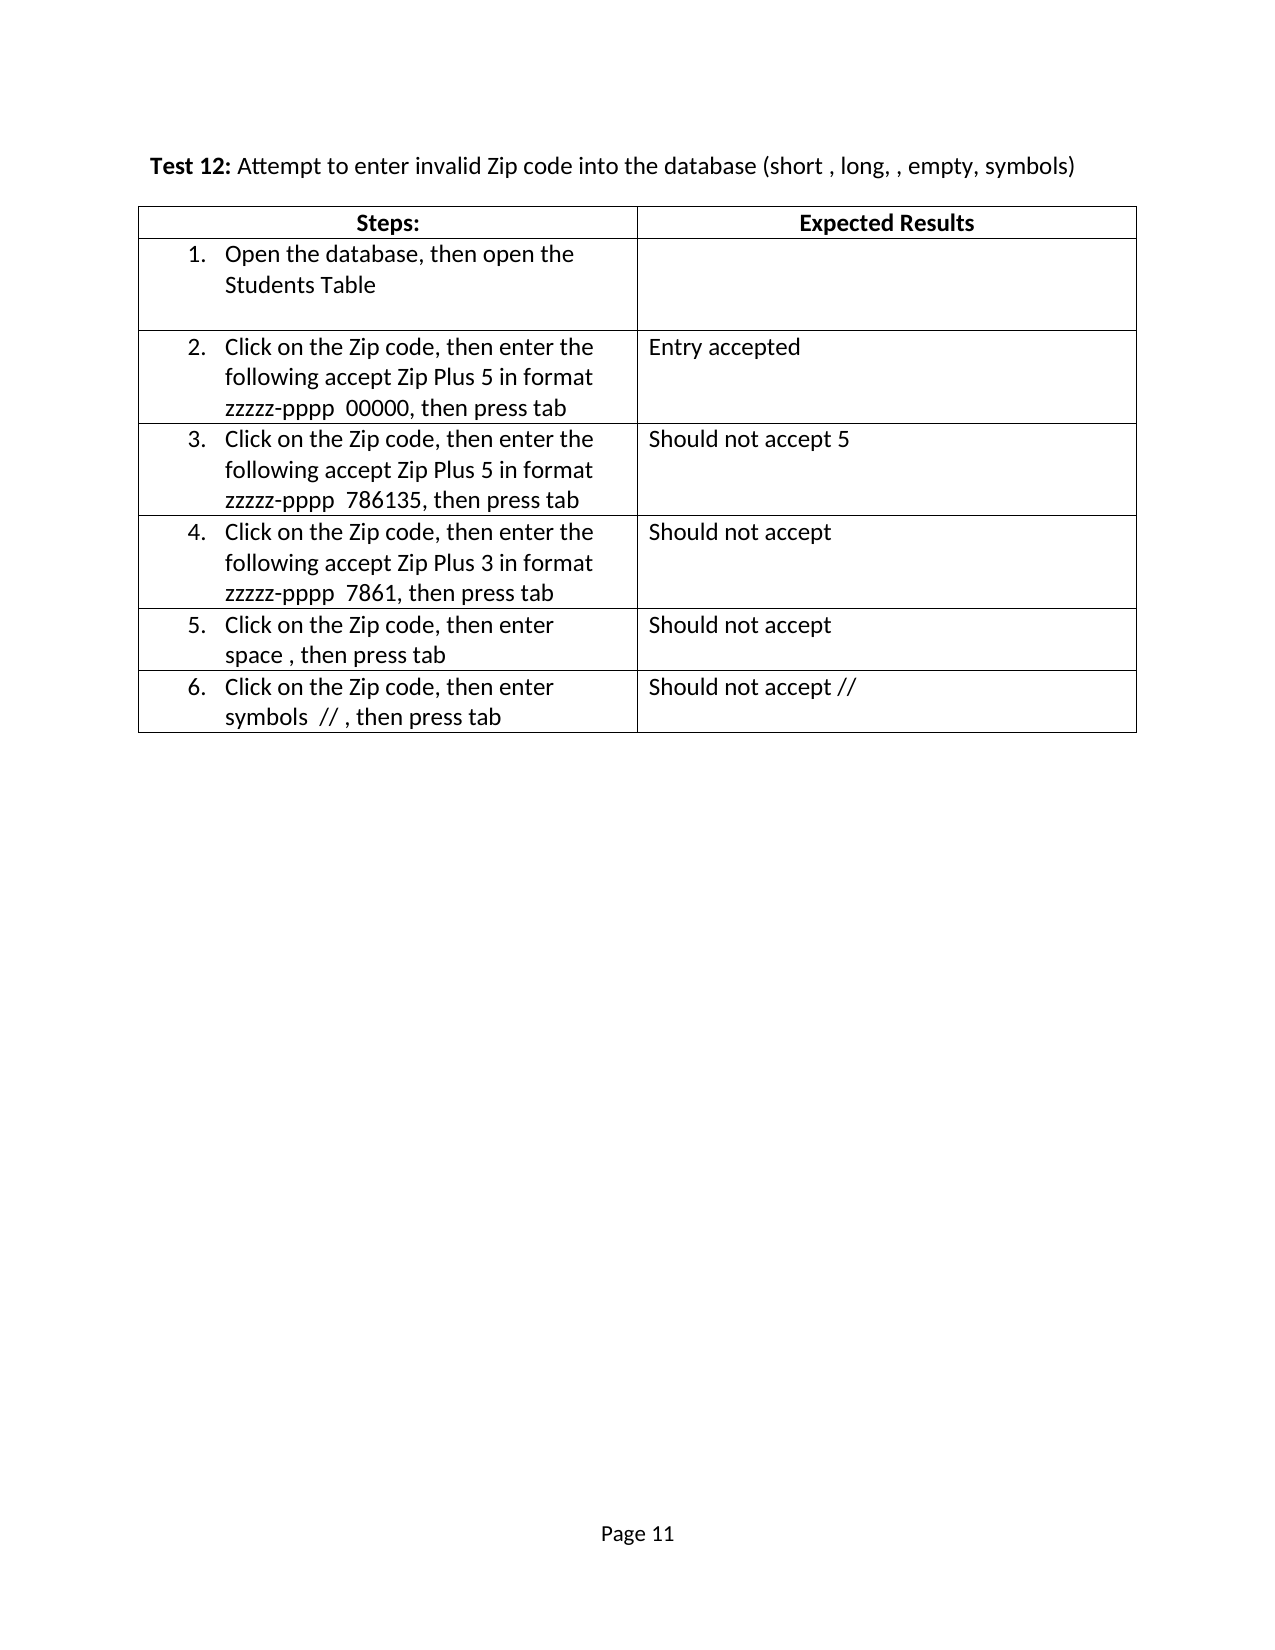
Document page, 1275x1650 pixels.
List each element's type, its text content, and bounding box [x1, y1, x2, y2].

text Test 12: Attempt to enter invalid Zip code into the database (short , long, , empty, symbols) [150, 150, 1125, 181]
table_cell Click on the Zip code, then enter the following accept Zip Plus 5 in format zzzzz-pppp 786135, then press tab [139, 424, 637, 515]
table_cell Click on the Zip code, then enter space , then press tab [139, 609, 637, 670]
table_cell Should not accept [638, 609, 1136, 670]
table_cell Should not accept 5 [638, 424, 1136, 515]
table_cell Click on the Zip code, then enter the following accept Zip Plus 5 in format zzzzz-pppp 00000, then press tab [139, 331, 637, 423]
table_cell Should not accept [638, 516, 1136, 608]
table_cell Click on the Zip code, then enter symbols // , then press tab [139, 671, 637, 732]
table_header Expected Results [638, 207, 1136, 237]
table_cell Click on the Zip code, then enter the following accept Zip Plus 3 in format zzzzz-pppp 7861, then press tab [139, 516, 637, 608]
table_cell Open the database, then open the Students Table [139, 239, 637, 330]
table_header Steps: [139, 207, 637, 237]
table_cell Entry accepted [638, 331, 1136, 423]
table_cell [638, 239, 1136, 330]
table_cell Should not accept // [638, 671, 1136, 732]
